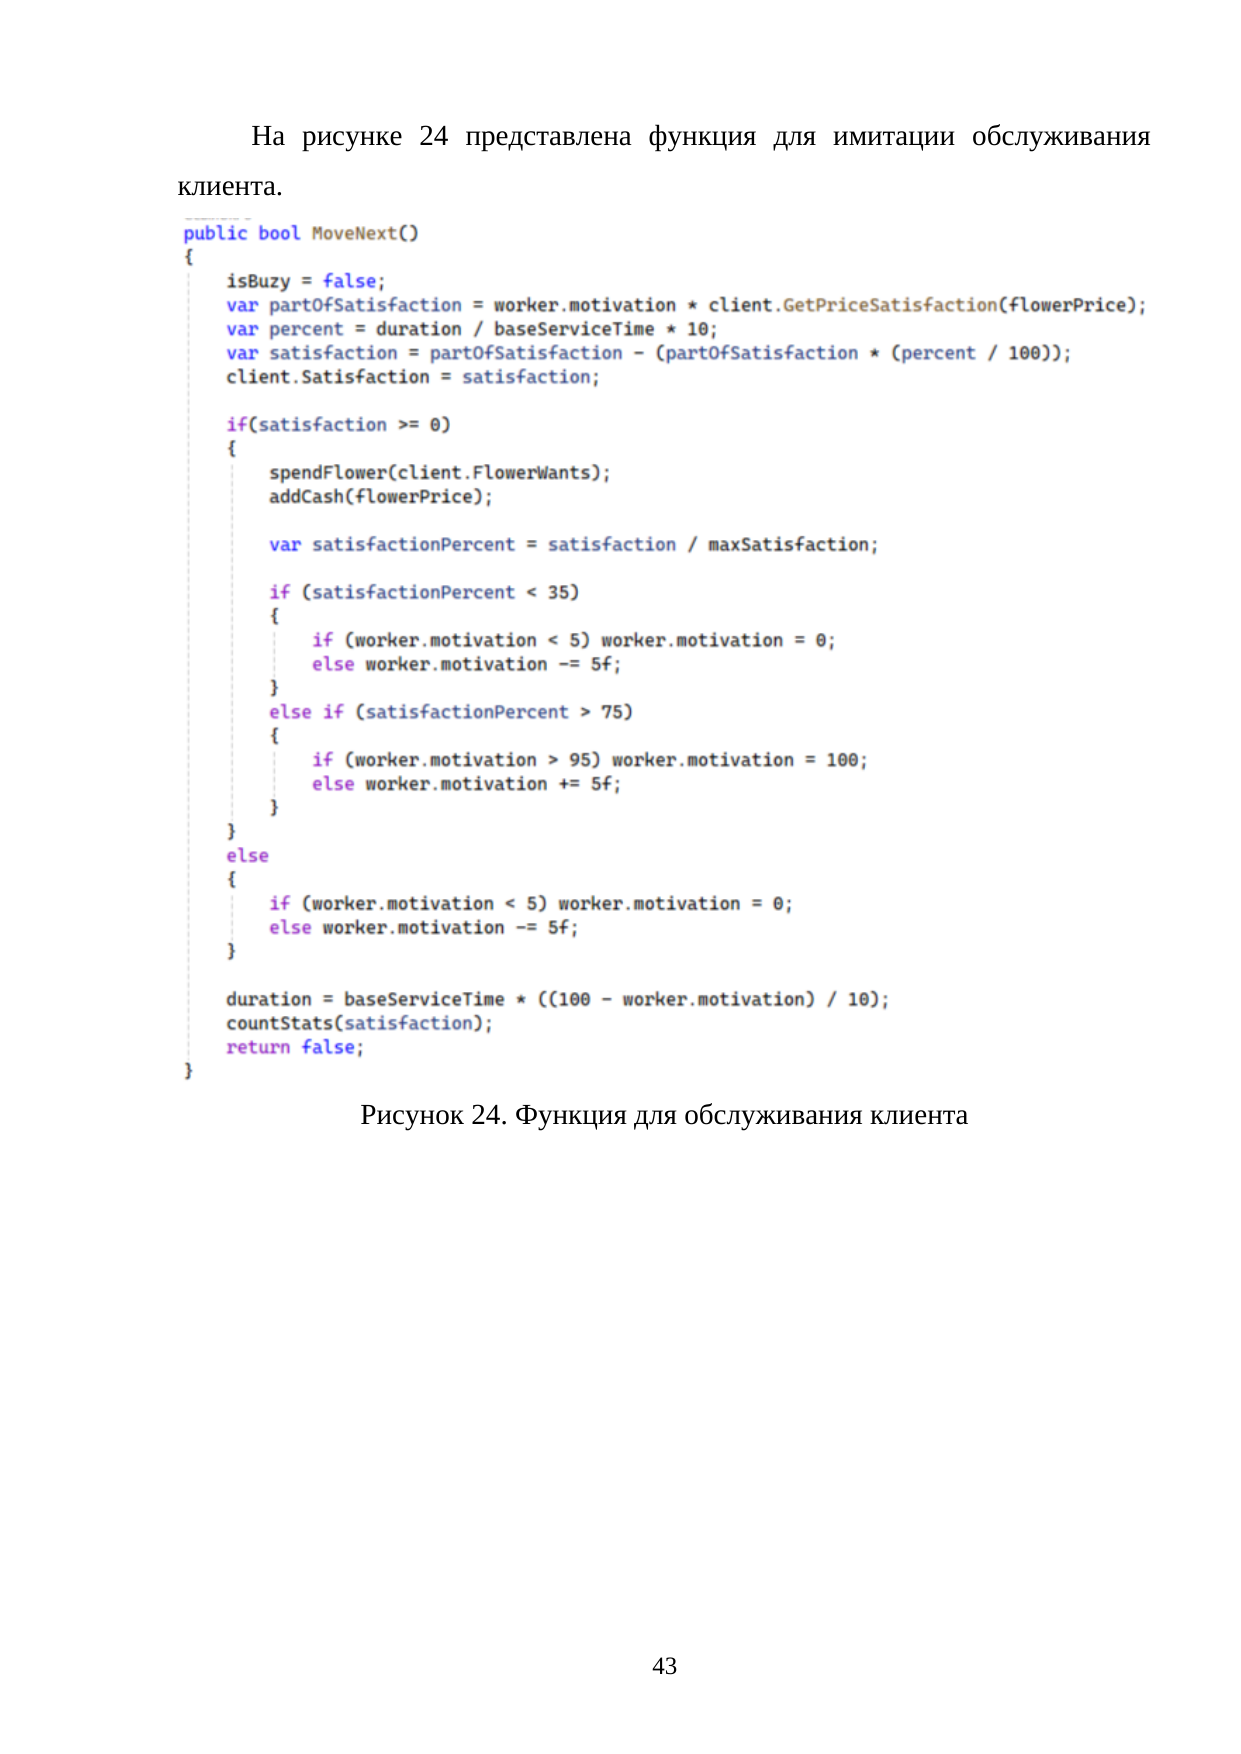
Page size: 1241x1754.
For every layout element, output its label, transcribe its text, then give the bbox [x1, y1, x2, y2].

picture [177, 218, 1152, 1084]
text Рисунок 24. Функция для обслуживания клиента [177, 1097, 1152, 1131]
text На рисунке 24 представлена функция для имитации обслуживания клиента. [177, 118, 1152, 202]
